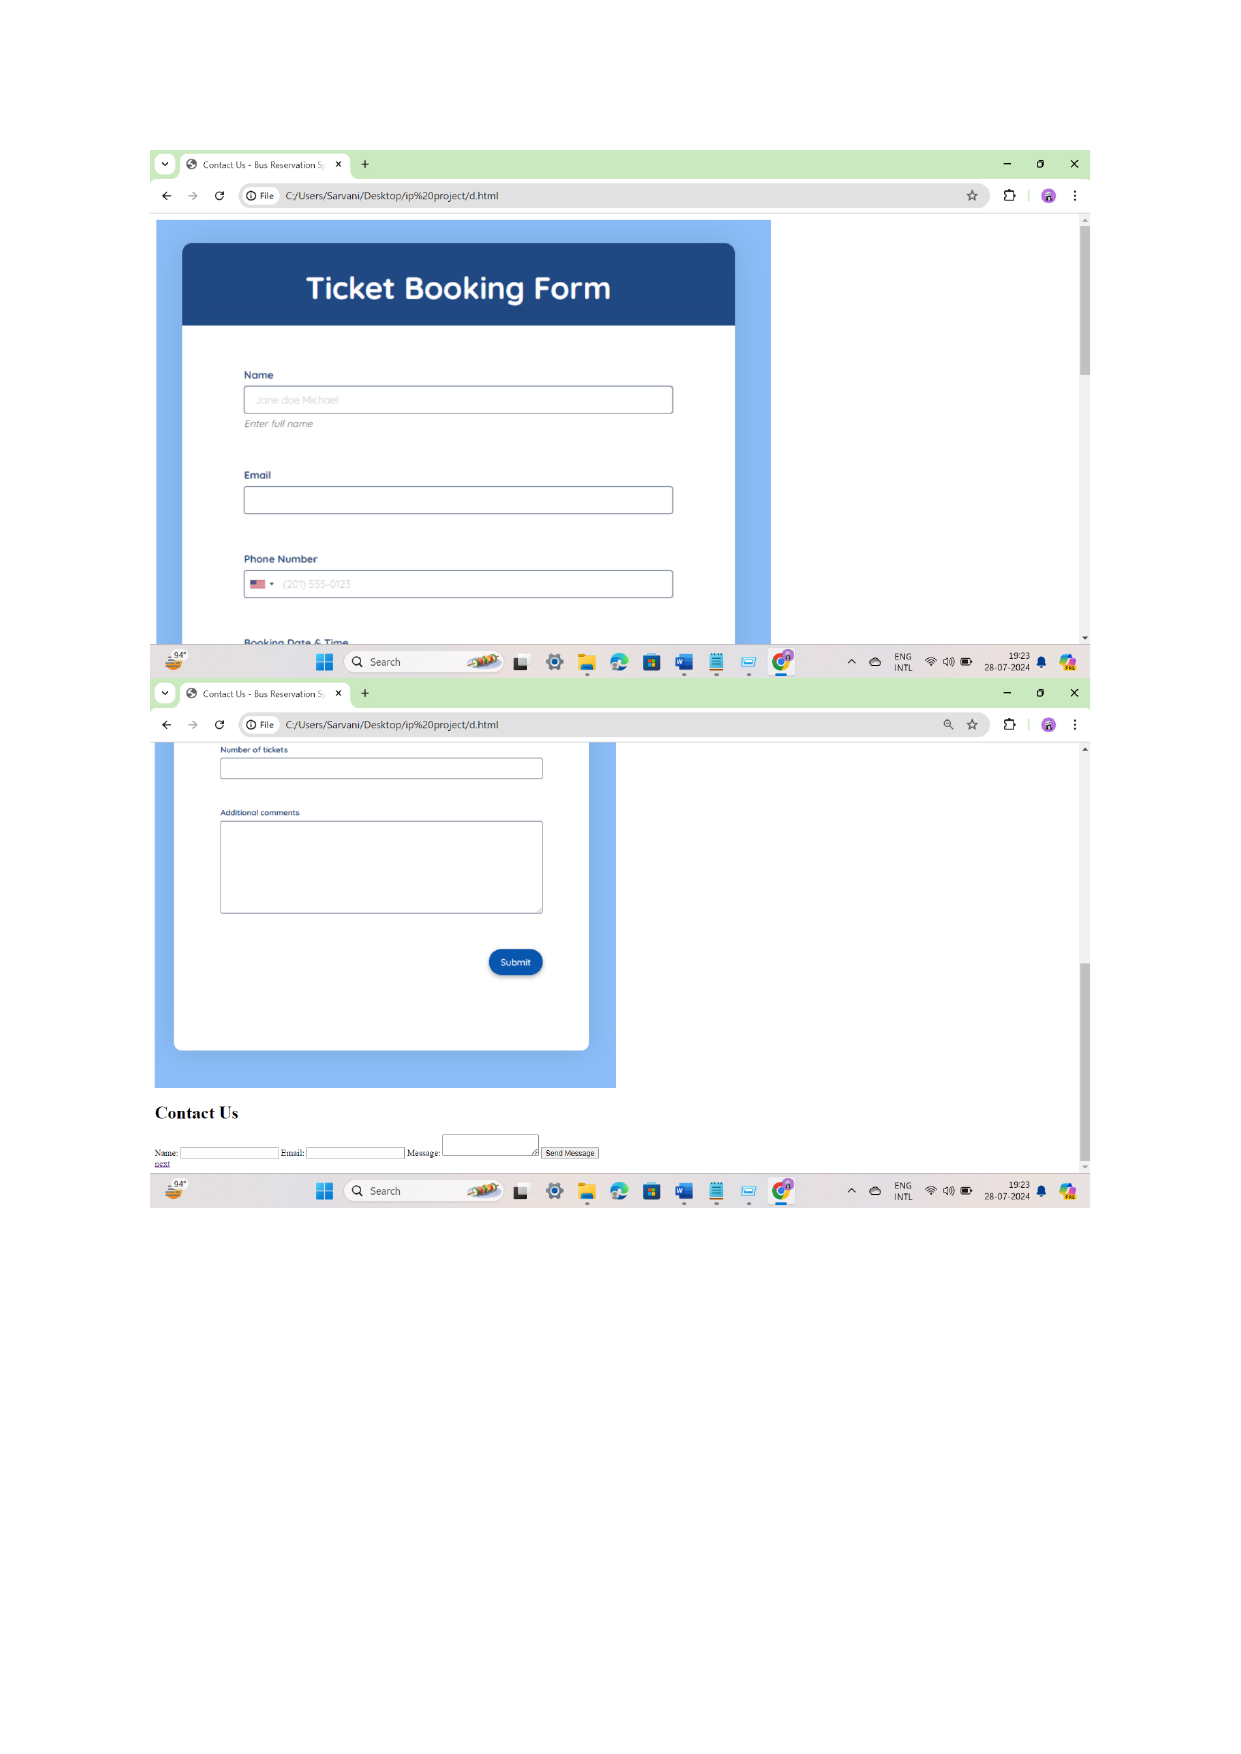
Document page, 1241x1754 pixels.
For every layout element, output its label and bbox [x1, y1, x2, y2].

picture [150, 150, 1091, 1208]
